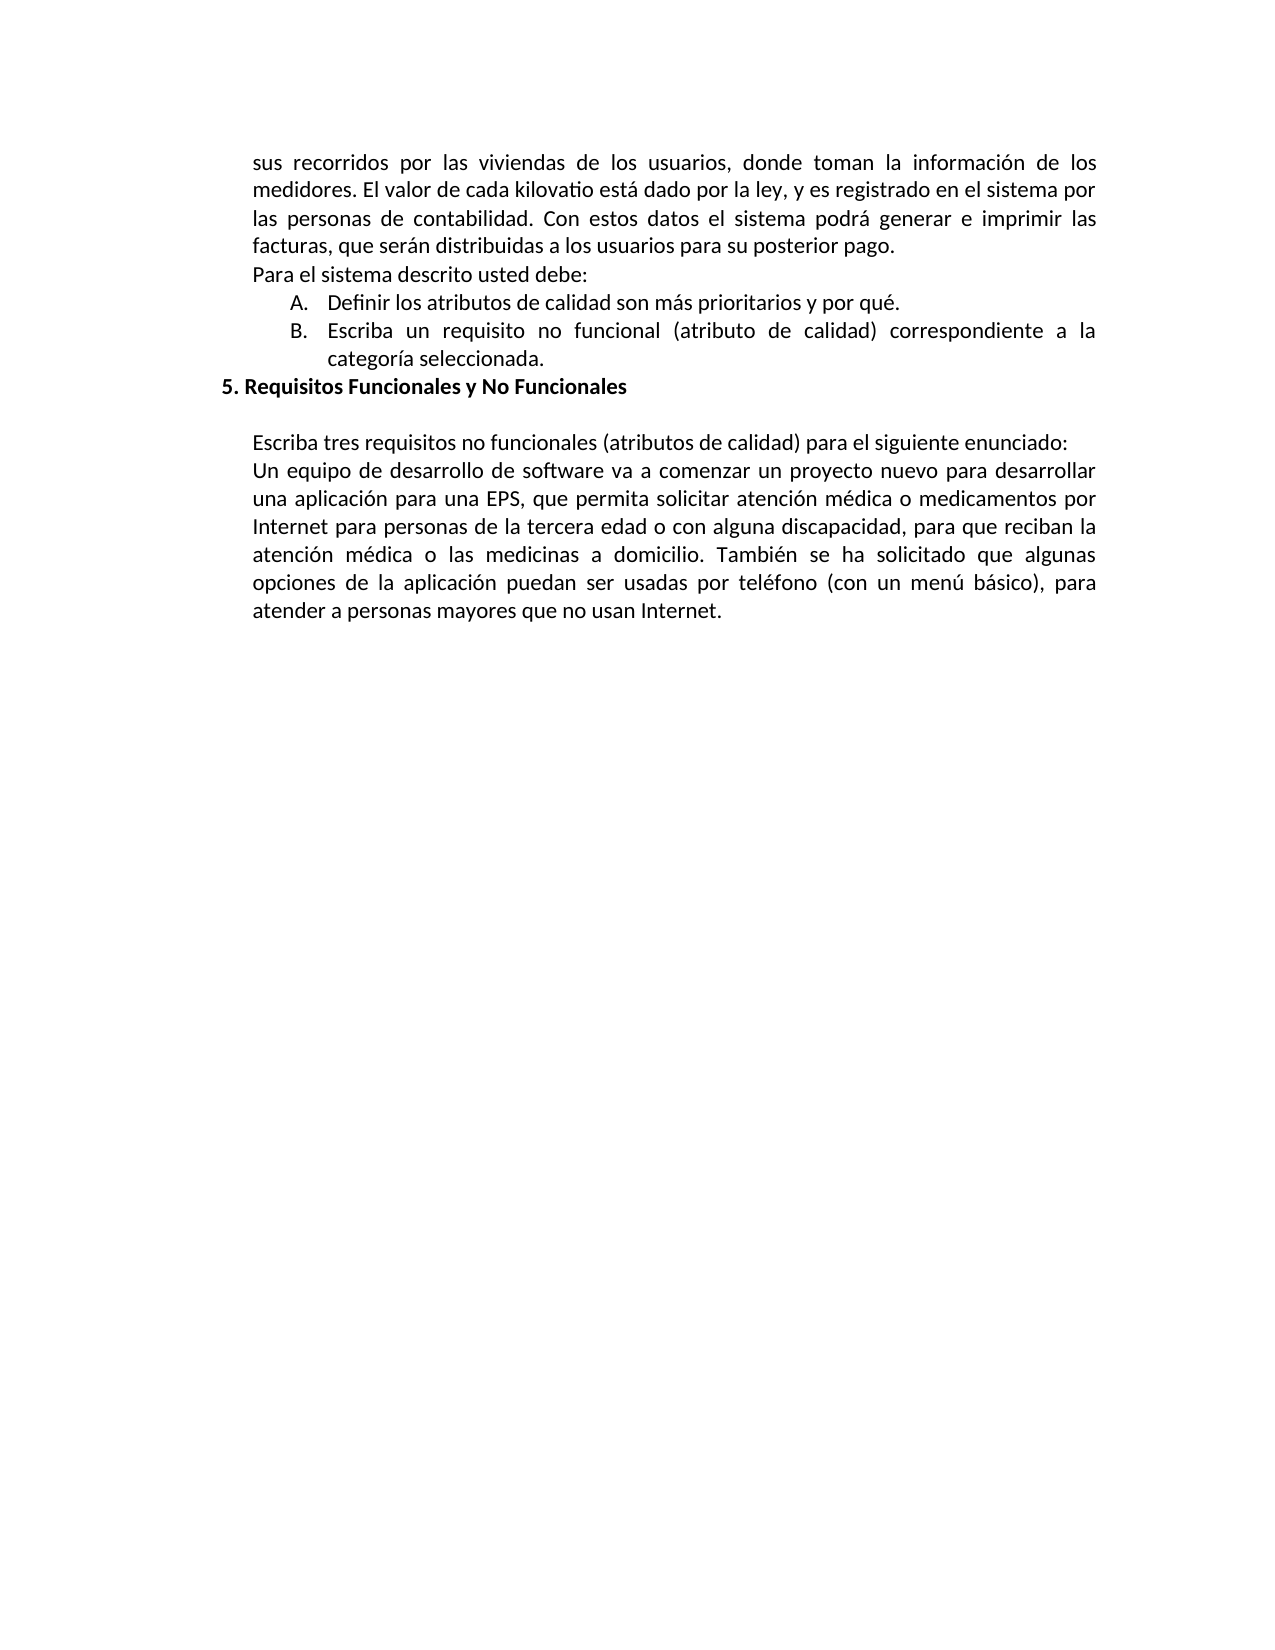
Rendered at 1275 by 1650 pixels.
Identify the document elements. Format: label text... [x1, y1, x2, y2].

list Escriba un requisito no funcional (atributo de calidad) correspondiente a la categoría seleccionada. [290, 316, 1098, 372]
list Definir los atributos de calidad son más prioritarios y por qué. [290, 288, 1098, 316]
text 5. Requisitos Funcionales y No Funcionales [221, 372, 1098, 400]
text Para el sistema descrito usted debe: [252, 260, 1098, 288]
text Un equipo de desarrollo de software va a comenzar un proyecto nuevo para desarrollar una aplicación para una EPS, que permita solicitar atención médica o medicamentos por Internet para personas de la tercera edad o con alguna discapacidad, para que reciban la atención médica o las medicinas a domicilio. También se ha solicitado que algunas opciones de la aplicación puedan ser usadas por teléfono (con un menú básico), para atender a personas mayores que no usan Internet. [252, 456, 1098, 624]
text Escriba tres requisitos no funcionales (atributos de calidad) para el siguiente enunciado: [252, 428, 1098, 456]
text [252, 148, 1098, 260]
